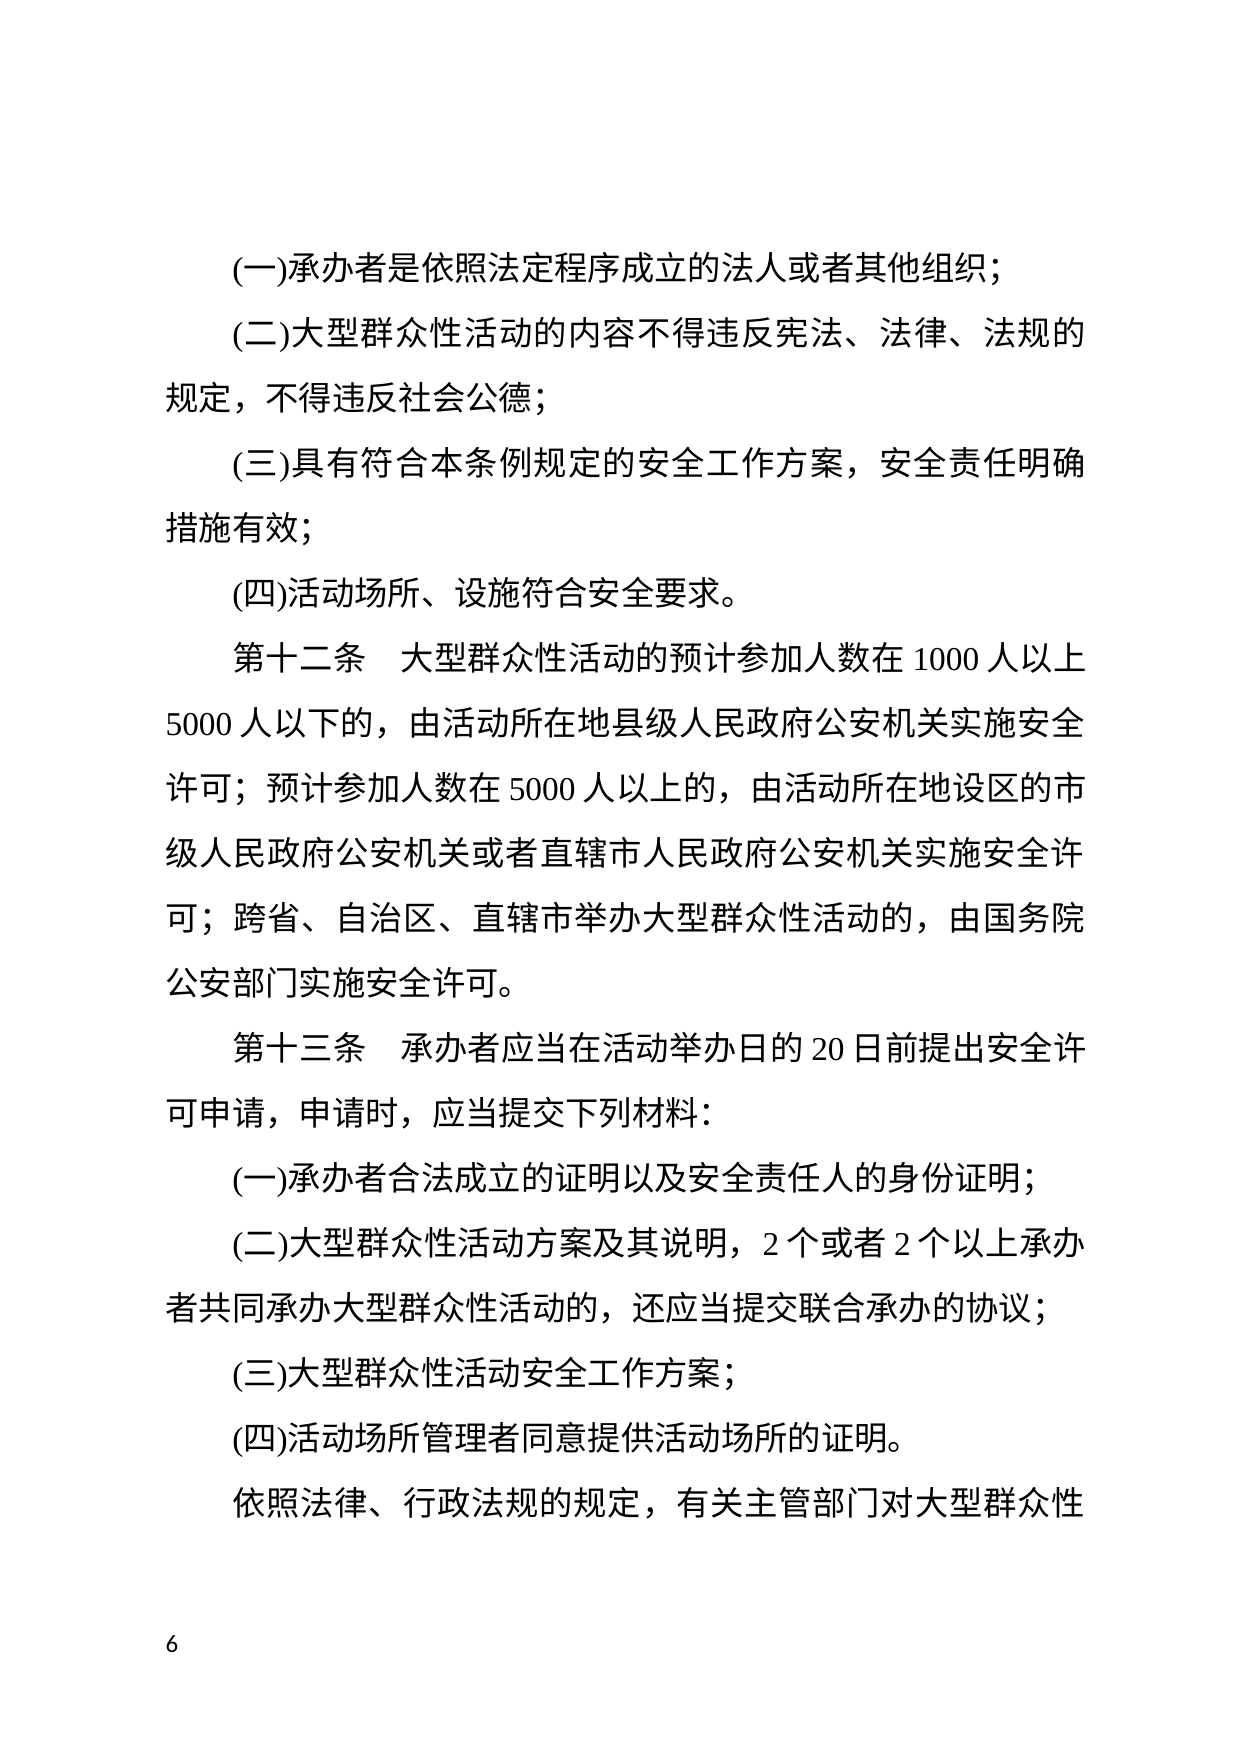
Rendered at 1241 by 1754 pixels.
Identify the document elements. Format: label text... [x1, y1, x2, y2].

text (四)活动场所管理者同意提供活动场所的证明。 [165, 1403, 1087, 1468]
text (一)承办者是依照法定程序成立的法人或者其他组织； [165, 233, 1087, 298]
text 第十三条 承办者应当在活动举办日的20日前提出安全许可申请，申请时，应当提交下列材料： [165, 1013, 1087, 1143]
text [165, 1468, 1087, 1533]
text (二)大型群众性活动的内容不得违反宪法、法律、法规的规定，不得违反社会公德； [165, 298, 1087, 428]
text (三)大型群众性活动安全工作方案； [165, 1338, 1087, 1403]
text (二)大型群众性活动方案及其说明，2个或者2个以上承办者共同承办大型群众性活动的，还应当提交联合承办的协议； [165, 1208, 1087, 1338]
text (三)具有符合本条例规定的安全工作方案，安全责任明确、措施有效； [165, 428, 1087, 558]
text (一)承办者合法成立的证明以及安全责任人的身份证明； [165, 1143, 1087, 1208]
text (四)活动场所、设施符合安全要求。 [165, 558, 1087, 623]
text 第十二条 大型群众性活动的预计参加人数在1000人以上5000人以下的，由活动所在地县级人民政府公安机关实施安全许可；预计参加人数在5000人以上的，由活动所在地设区的市级人民政府公安机关或者直辖市人民政府公安机关实施安全许可；跨省、自治区、直辖市举办大型群众性活动的，由国务院公安部门实施安全许可。 [165, 623, 1087, 1013]
